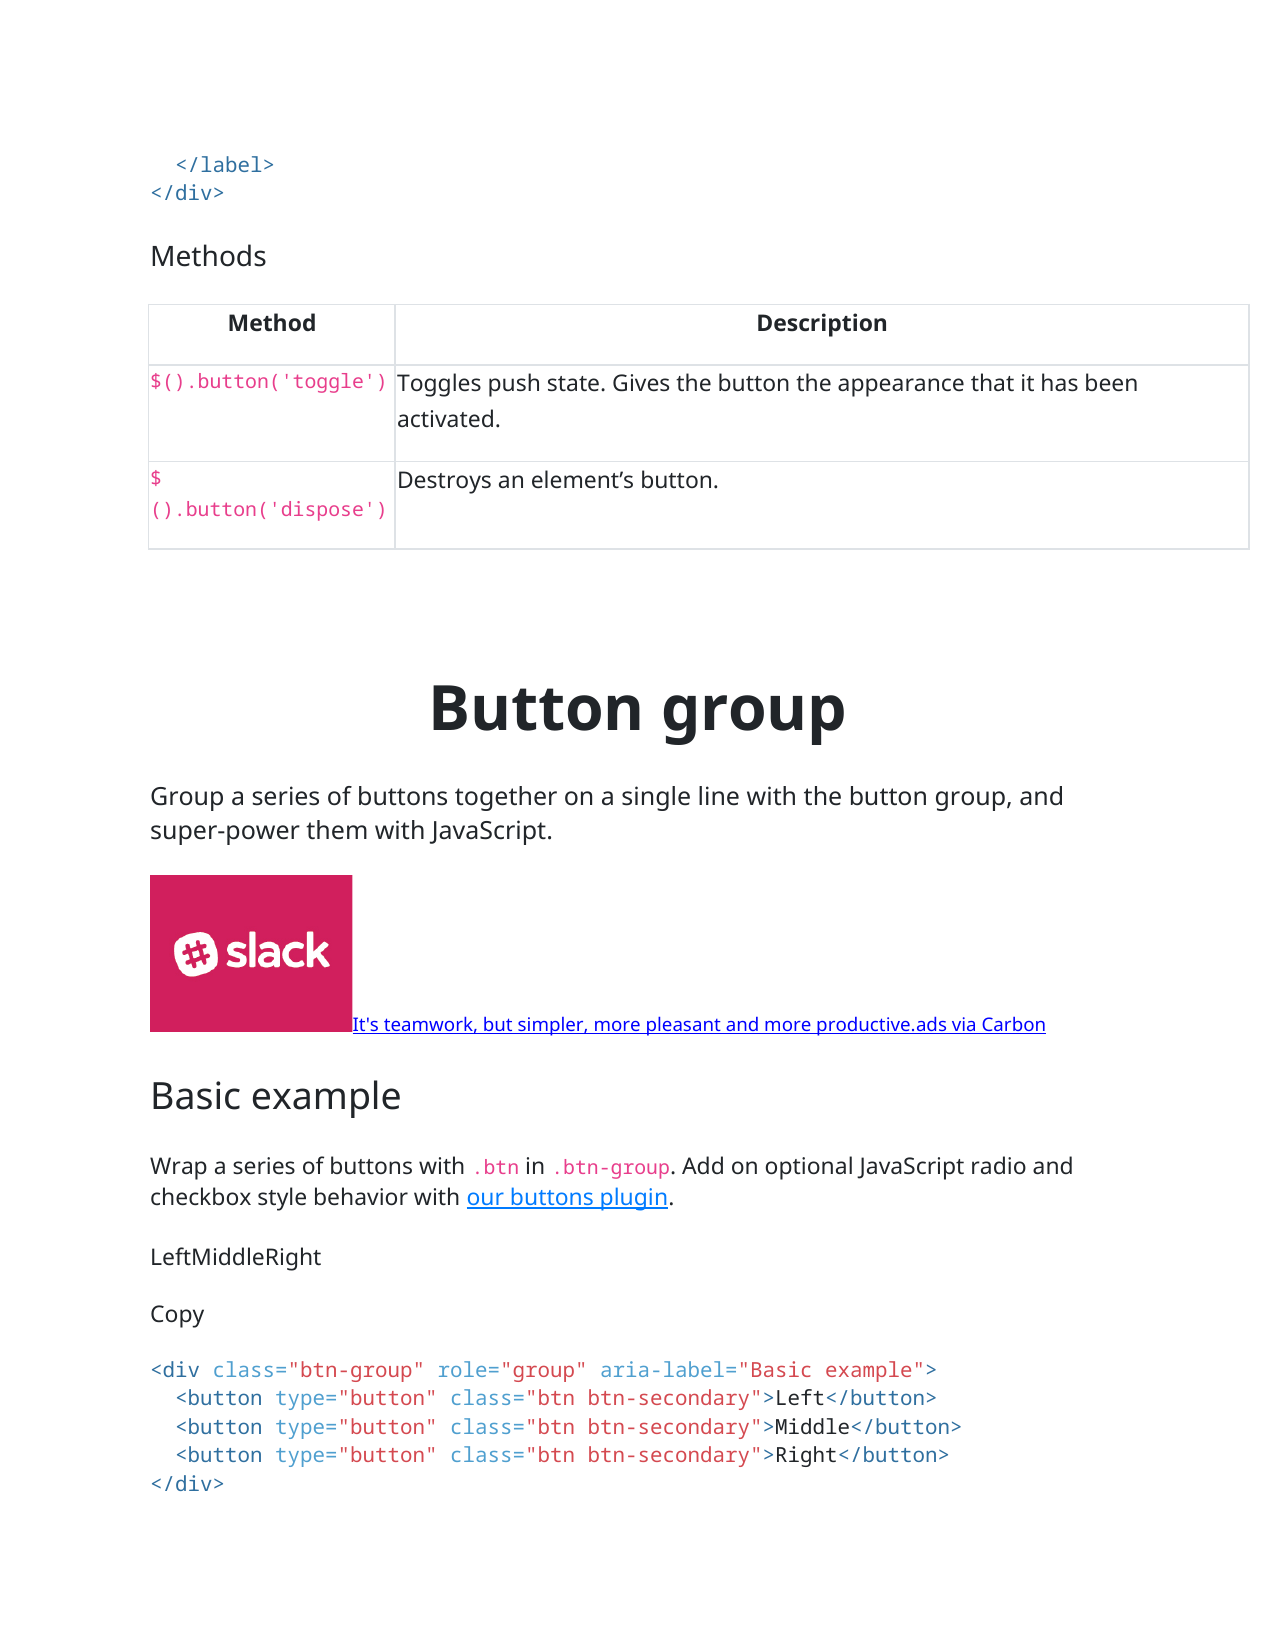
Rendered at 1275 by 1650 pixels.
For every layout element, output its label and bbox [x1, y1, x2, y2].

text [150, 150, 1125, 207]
picture [150, 875, 353, 1032]
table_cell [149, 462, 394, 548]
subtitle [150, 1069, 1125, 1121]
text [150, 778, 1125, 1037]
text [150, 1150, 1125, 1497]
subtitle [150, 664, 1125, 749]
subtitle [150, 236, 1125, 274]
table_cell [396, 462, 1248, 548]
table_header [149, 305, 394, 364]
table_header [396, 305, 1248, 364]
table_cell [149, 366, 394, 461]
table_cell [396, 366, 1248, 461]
